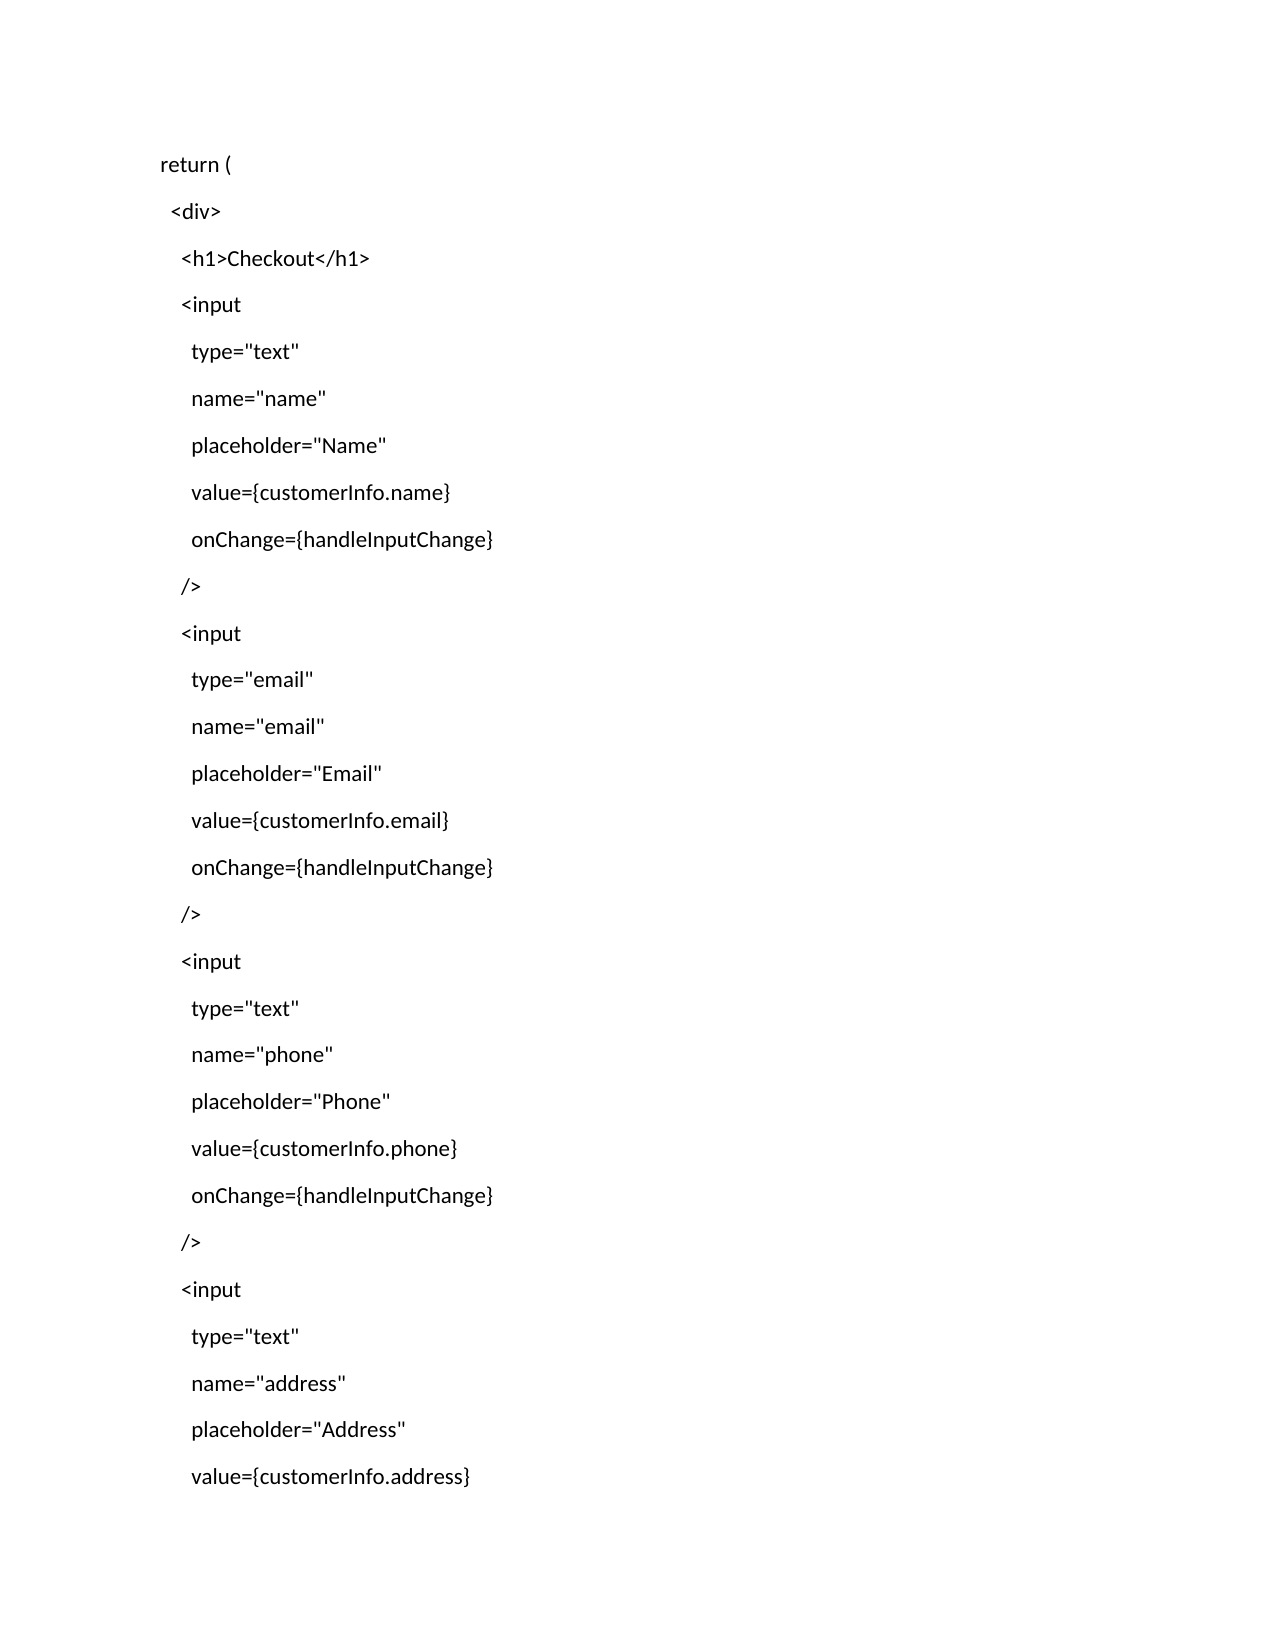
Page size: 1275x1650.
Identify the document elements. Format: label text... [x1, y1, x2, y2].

text type="text" [150, 337, 1125, 366]
text <input [150, 947, 1125, 975]
text placeholder="Name" [150, 431, 1125, 459]
text /> [150, 900, 1125, 928]
text type="text" [150, 1322, 1125, 1350]
text return ( [150, 150, 1125, 178]
text value={customerInfo.name} [150, 478, 1125, 506]
text name="phone" [150, 1041, 1125, 1069]
text <input [150, 619, 1125, 647]
text placeholder="Email" [150, 759, 1125, 787]
text <h1>Checkout</h1> [150, 244, 1125, 272]
text /> [150, 572, 1125, 600]
text <div> [150, 197, 1125, 225]
text value={customerInfo.phone} [150, 1134, 1125, 1162]
text <input [150, 291, 1125, 319]
text value={customerInfo.address} [150, 1462, 1125, 1491]
text onChange={handleInputChange} [150, 525, 1125, 553]
text /> [150, 1228, 1125, 1256]
text placeholder="Phone" [150, 1087, 1125, 1116]
text onChange={handleInputChange} [150, 853, 1125, 881]
text <input [150, 1275, 1125, 1303]
text name="name" [150, 384, 1125, 412]
text onChange={handleInputChange} [150, 1181, 1125, 1209]
text type="text" [150, 994, 1125, 1022]
text placeholder="Address" [150, 1416, 1125, 1444]
text type="email" [150, 666, 1125, 694]
text name="email" [150, 712, 1125, 741]
text value={customerInfo.email} [150, 806, 1125, 834]
text name="address" [150, 1369, 1125, 1397]
